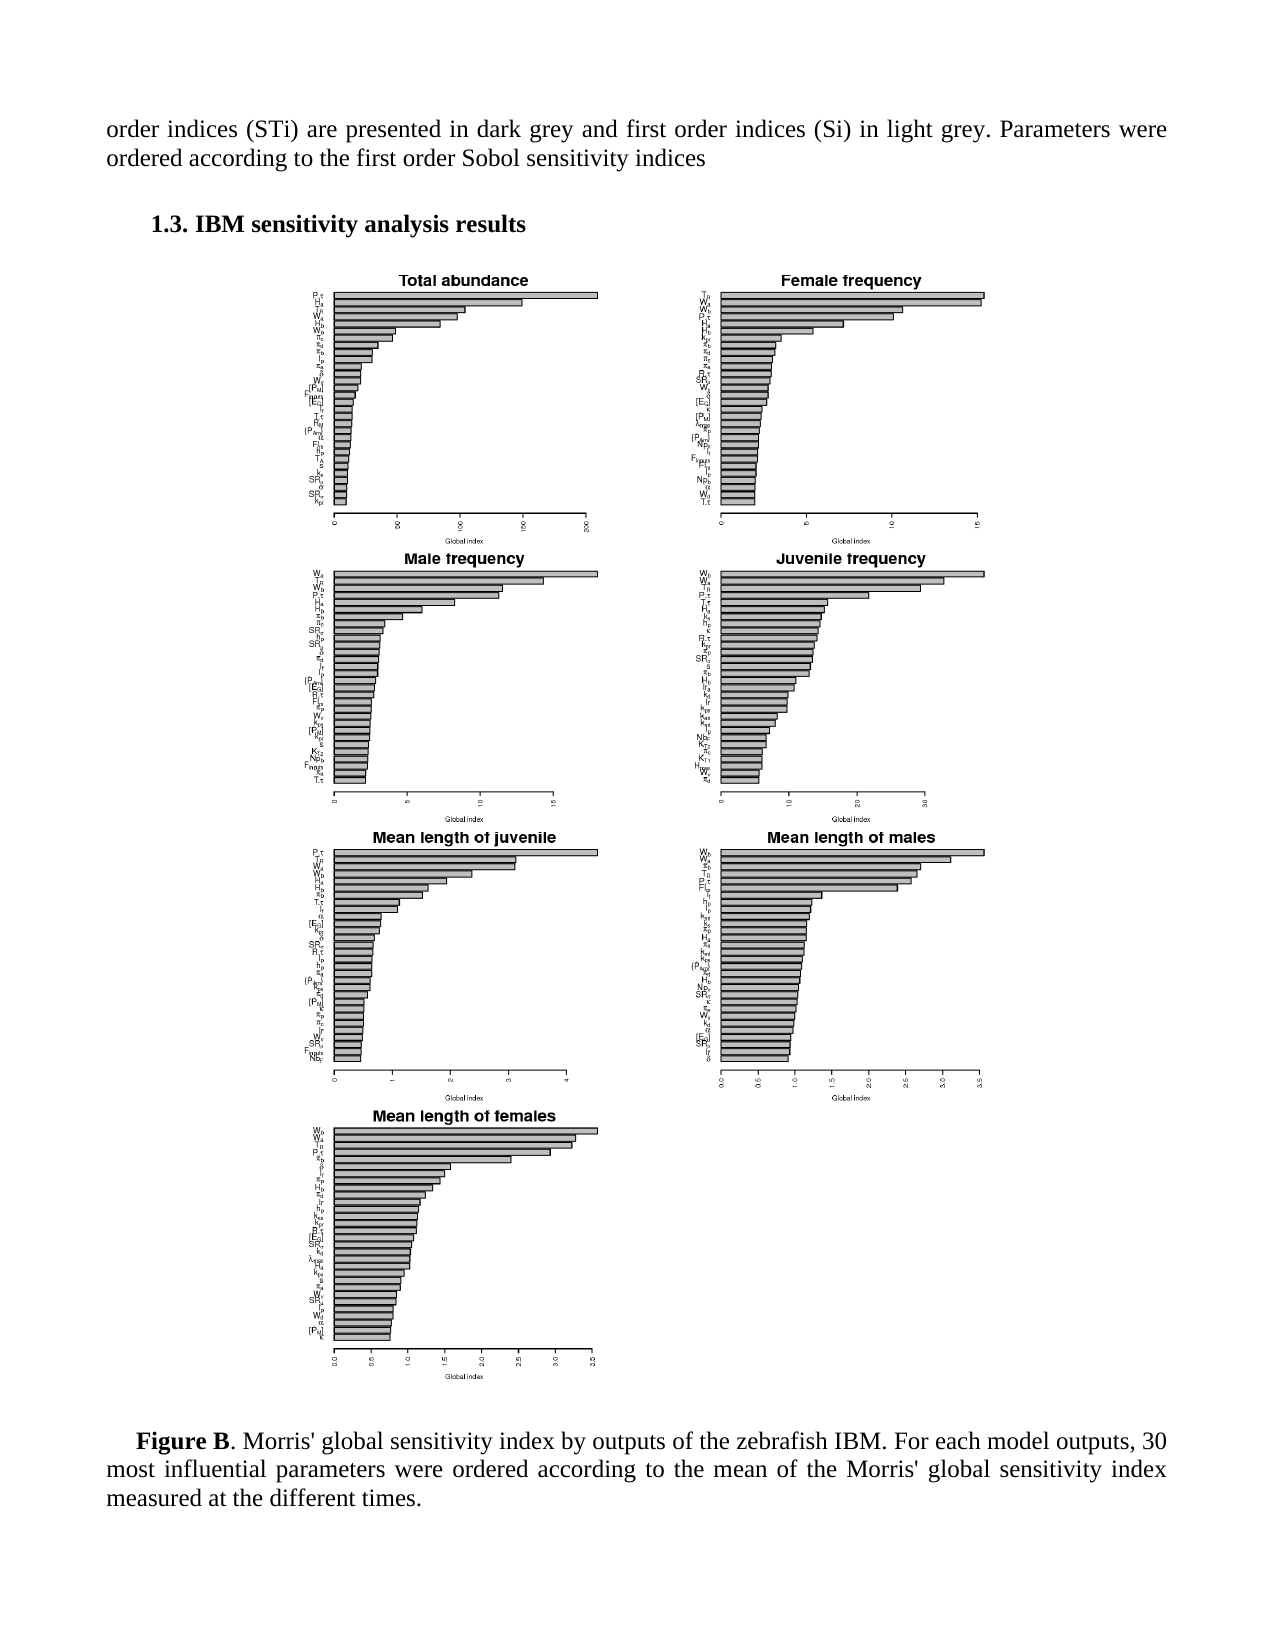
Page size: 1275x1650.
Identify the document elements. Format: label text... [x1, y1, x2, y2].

text Figure B. Morris' global sensitivity index by outputs of the zebrafish IBM. For each model outputs, 30 most influential parameters were ordered according to the mean of the Morris' global sensitivity index measured at the different times. [106, 1426, 1169, 1512]
picture [226, 250, 1049, 1414]
subtitle IBM sensitivity analysis results [151, 209, 1169, 238]
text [106, 114, 1169, 172]
